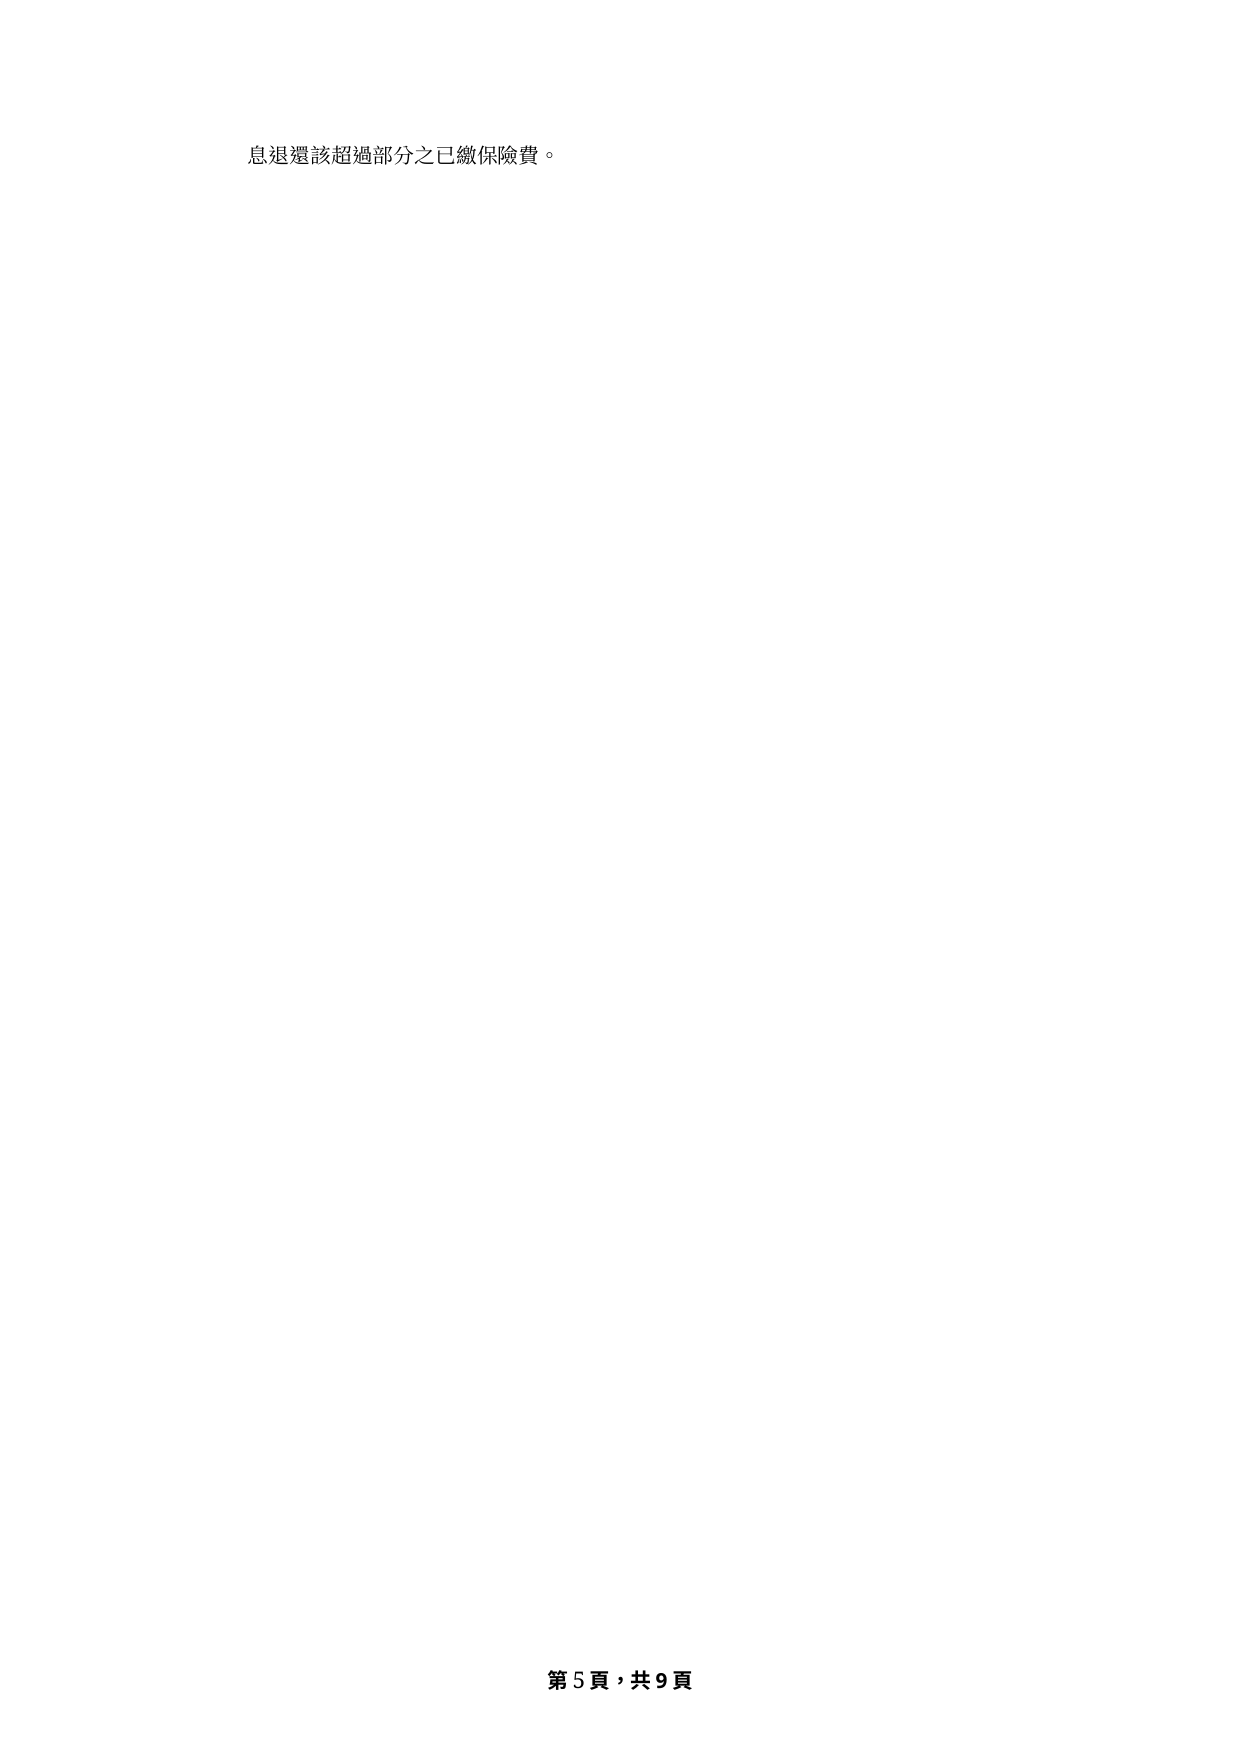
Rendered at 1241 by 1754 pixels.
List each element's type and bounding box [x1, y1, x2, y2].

text [205, 139, 1122, 169]
